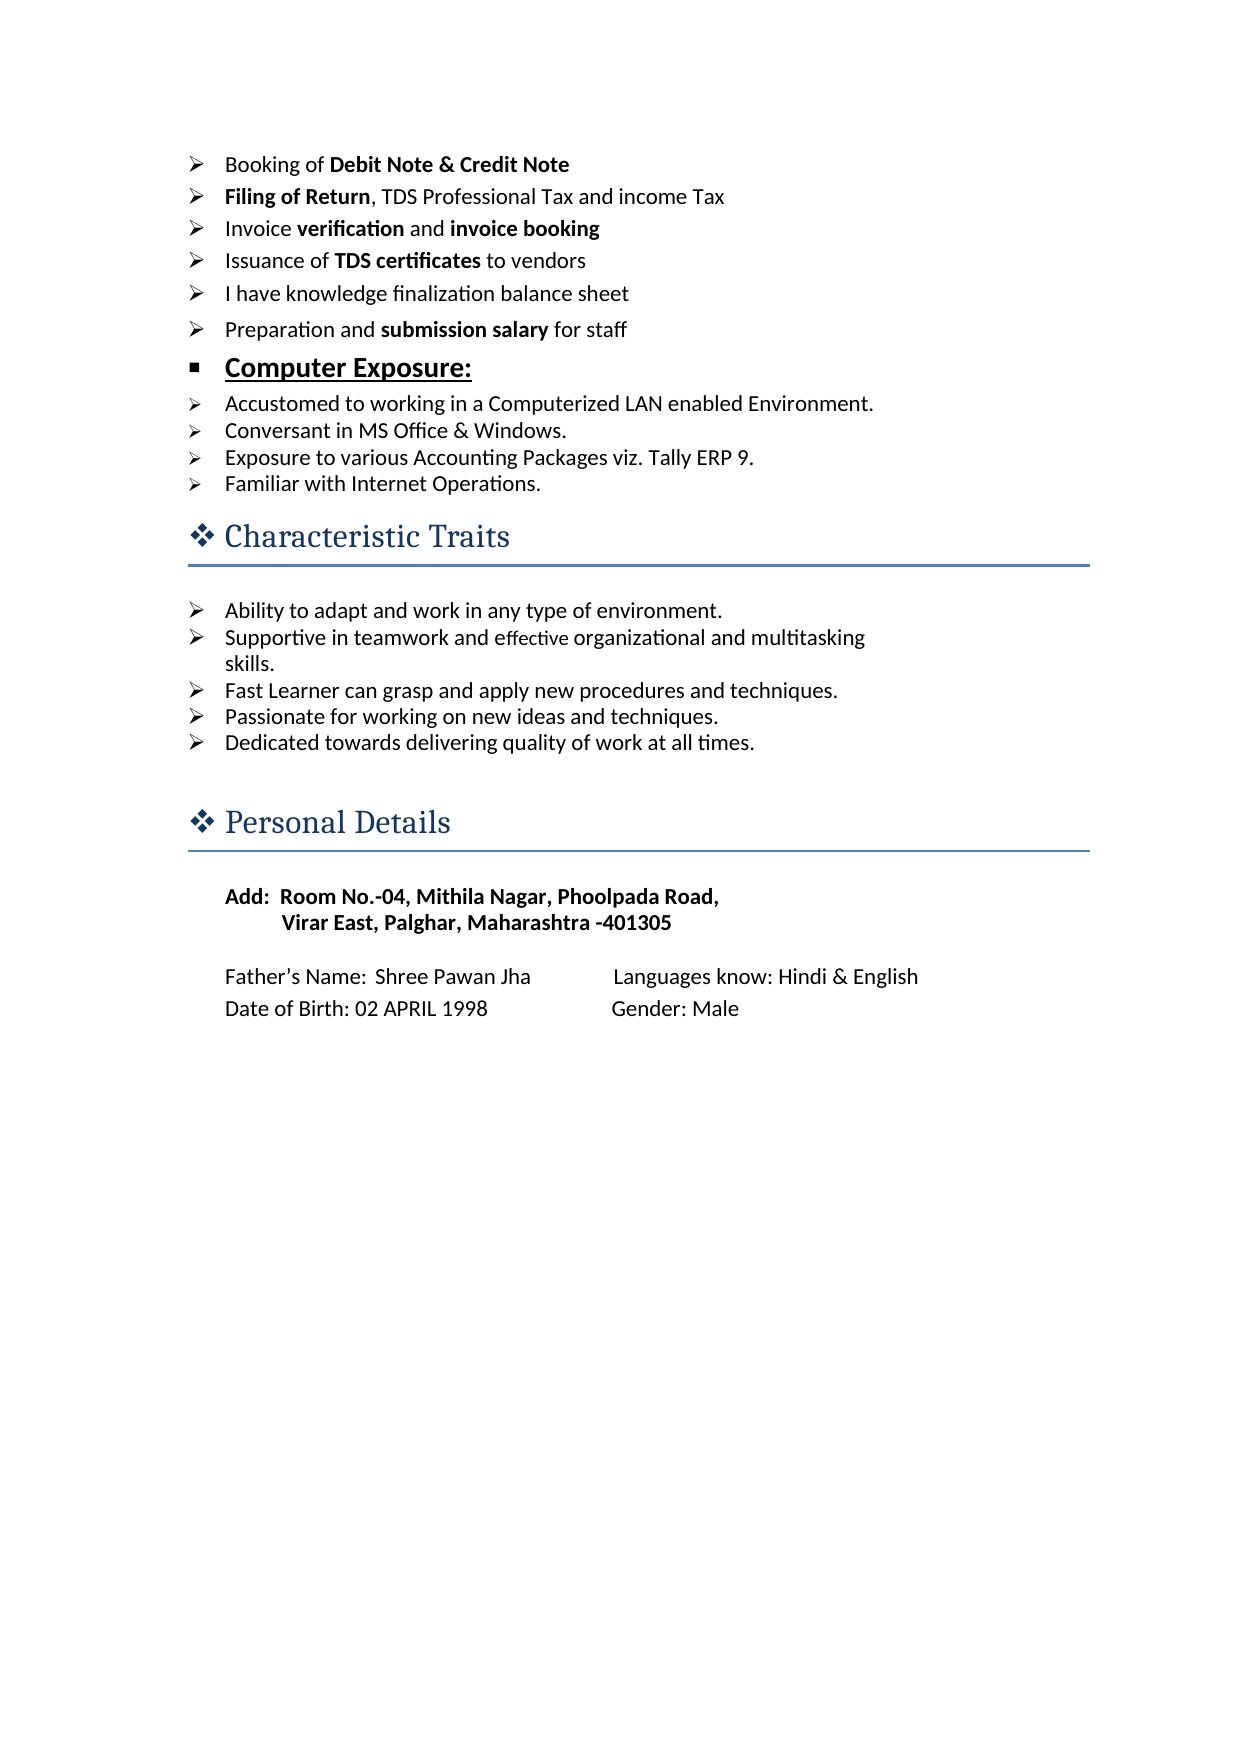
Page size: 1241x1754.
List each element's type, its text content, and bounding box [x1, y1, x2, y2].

list Father’s Name: Shree Pawan Jha Languages know: Hindi & English [225, 962, 1090, 990]
list Passionate for working on new ideas and techniques. [187, 703, 905, 730]
list Invoice verification and invoice booking [187, 214, 1090, 242]
list Fast Learner can grasp and apply new procedures and techniques. [187, 677, 905, 703]
list Issuance of TDS certificates to vendors [187, 247, 1090, 274]
list Computer Exposure: [187, 349, 1090, 385]
list Date of Birth: 02 APRIL 1998 Gender: Male [225, 994, 1090, 1022]
list Conversant in MS Office & Windows. [187, 417, 1090, 444]
list Preparation and submission salary for staff [187, 316, 1069, 344]
title Personal Details [187, 803, 1090, 852]
list Exposure to various Accounting Packages viz. Tally ERP 9. [187, 444, 1090, 470]
list Familiar with Internet Operations. [187, 470, 1090, 497]
list Virar East, Palghar, Maharashtra -401305 [225, 909, 905, 936]
title Characteristic Traits [187, 518, 1090, 567]
list Booking of Debit Note & Credit Note [187, 150, 1090, 178]
list Add: Room No.-04, Mithila Nagar, Phoolpada Road, [225, 883, 905, 909]
list I have knowledge finalization balance sheet [187, 279, 1090, 307]
list Dedicated towards delivering quality of work at all times. [187, 730, 905, 756]
list Ability to adapt and work in any type of environment. [187, 598, 905, 624]
list Supportive in teamwork and effective organizational and multitasking skills. [187, 624, 905, 677]
list Accustomed to working in a Computerized LAN enabled Environment. [187, 390, 1090, 417]
list Filing of Return, TDS Professional Tax and income Tax [187, 182, 1090, 210]
